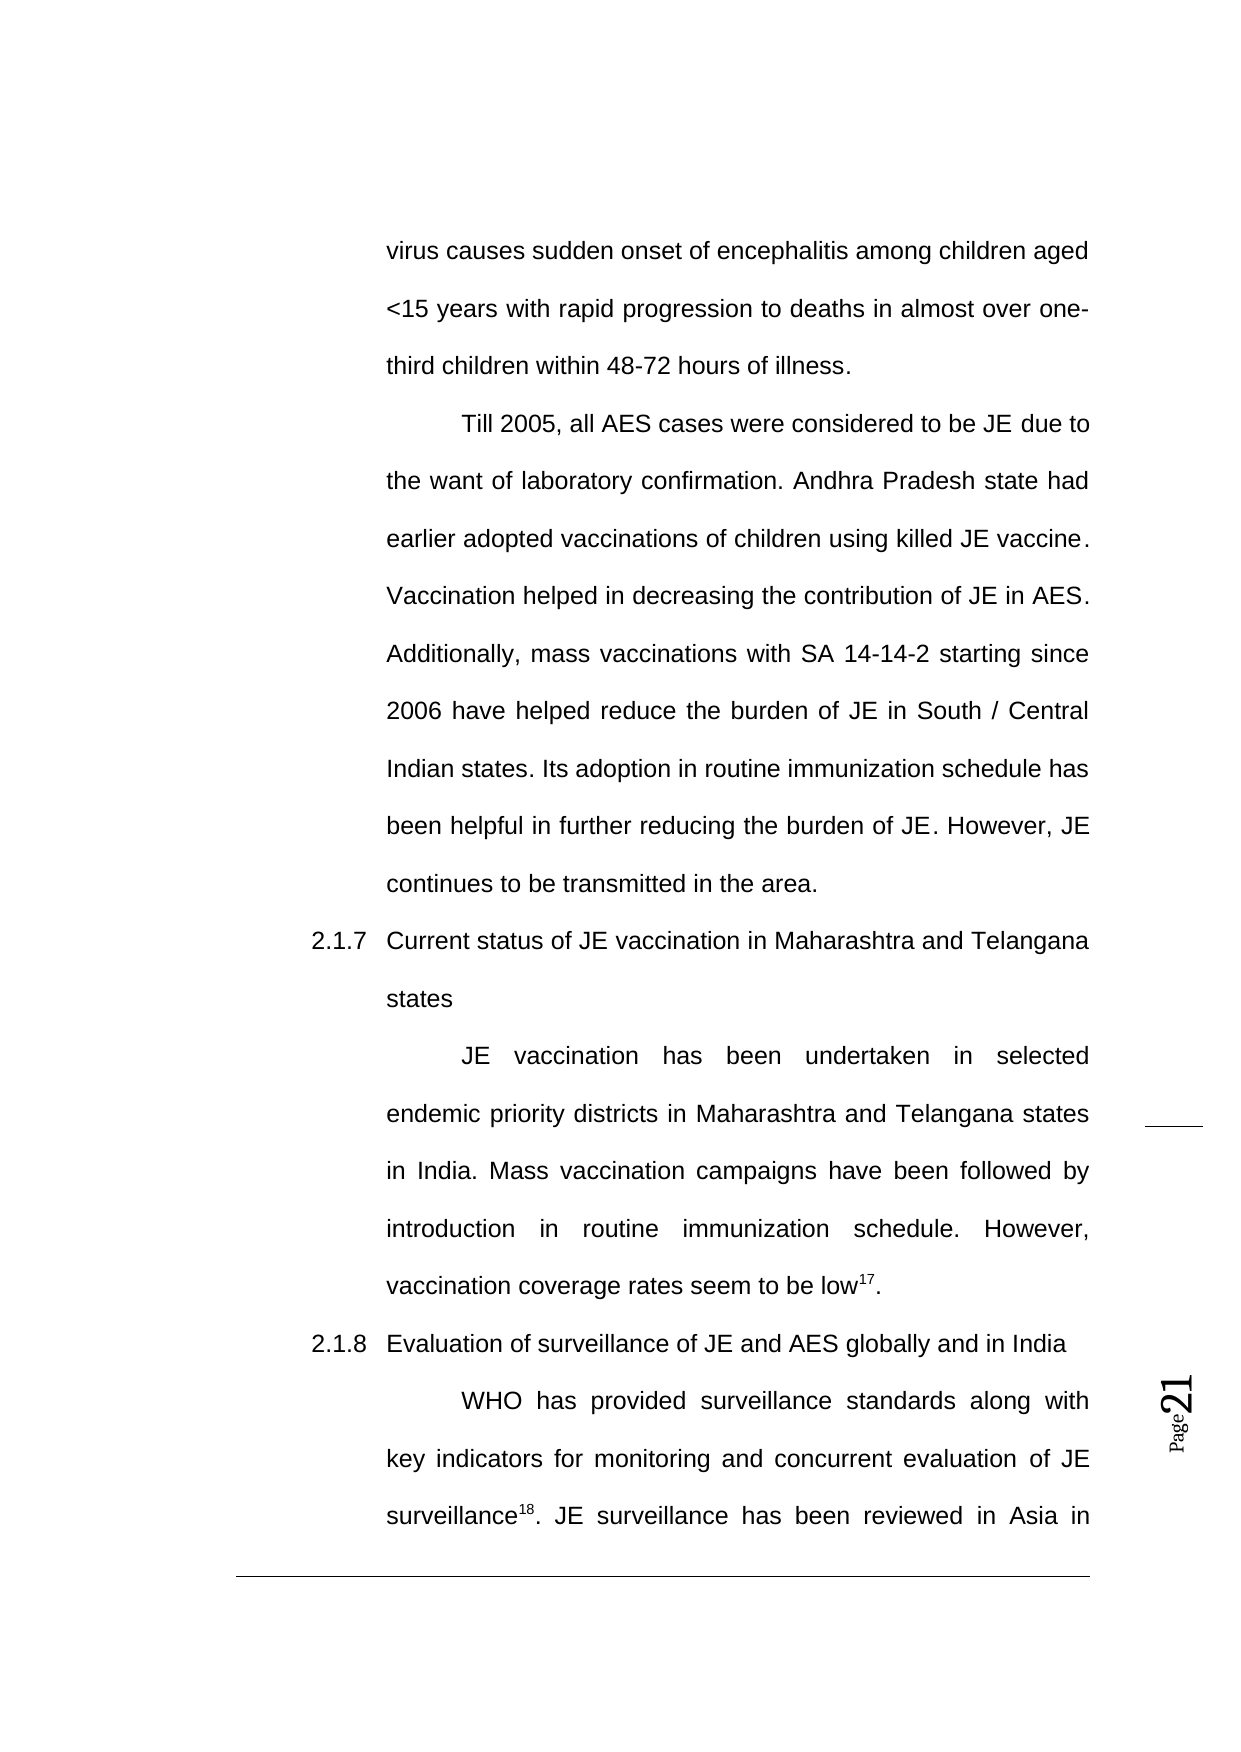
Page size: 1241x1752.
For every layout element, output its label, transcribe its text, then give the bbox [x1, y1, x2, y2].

list Evaluation of surveillance of JE and AES globally and in India [311, 1329, 1090, 1357]
list Current status of JE vaccination in Maharashtra and Telangana states [311, 926, 1090, 1012]
list JE vaccination has been undertaken in selected endemic priority districts in Maharashtra and Telangana states in India. Mass vaccination campaigns have been followed by introduction in routine immunization schedule. However, vaccination coverage rates seem to be low17. [386, 1041, 1090, 1300]
list Till 2005, all AES cases were considered to be JE due to the want of laboratory confirmation. Andhra Pradesh state had earlier adopted vaccinations of children using killed JE vaccine. Vaccination helped in decreasing the contribution of JE in AES. Additionally, mass vaccinations with SA 14-14-2 starting since 2006 have helped reduce the burden of JE in South / Central Indian states. Its adoption in routine immunization schedule has been helpful in further reducing the burden of JE. However, JE continues to be transmitted in the area. [386, 409, 1090, 897]
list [386, 1386, 1090, 1530]
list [386, 236, 1090, 380]
